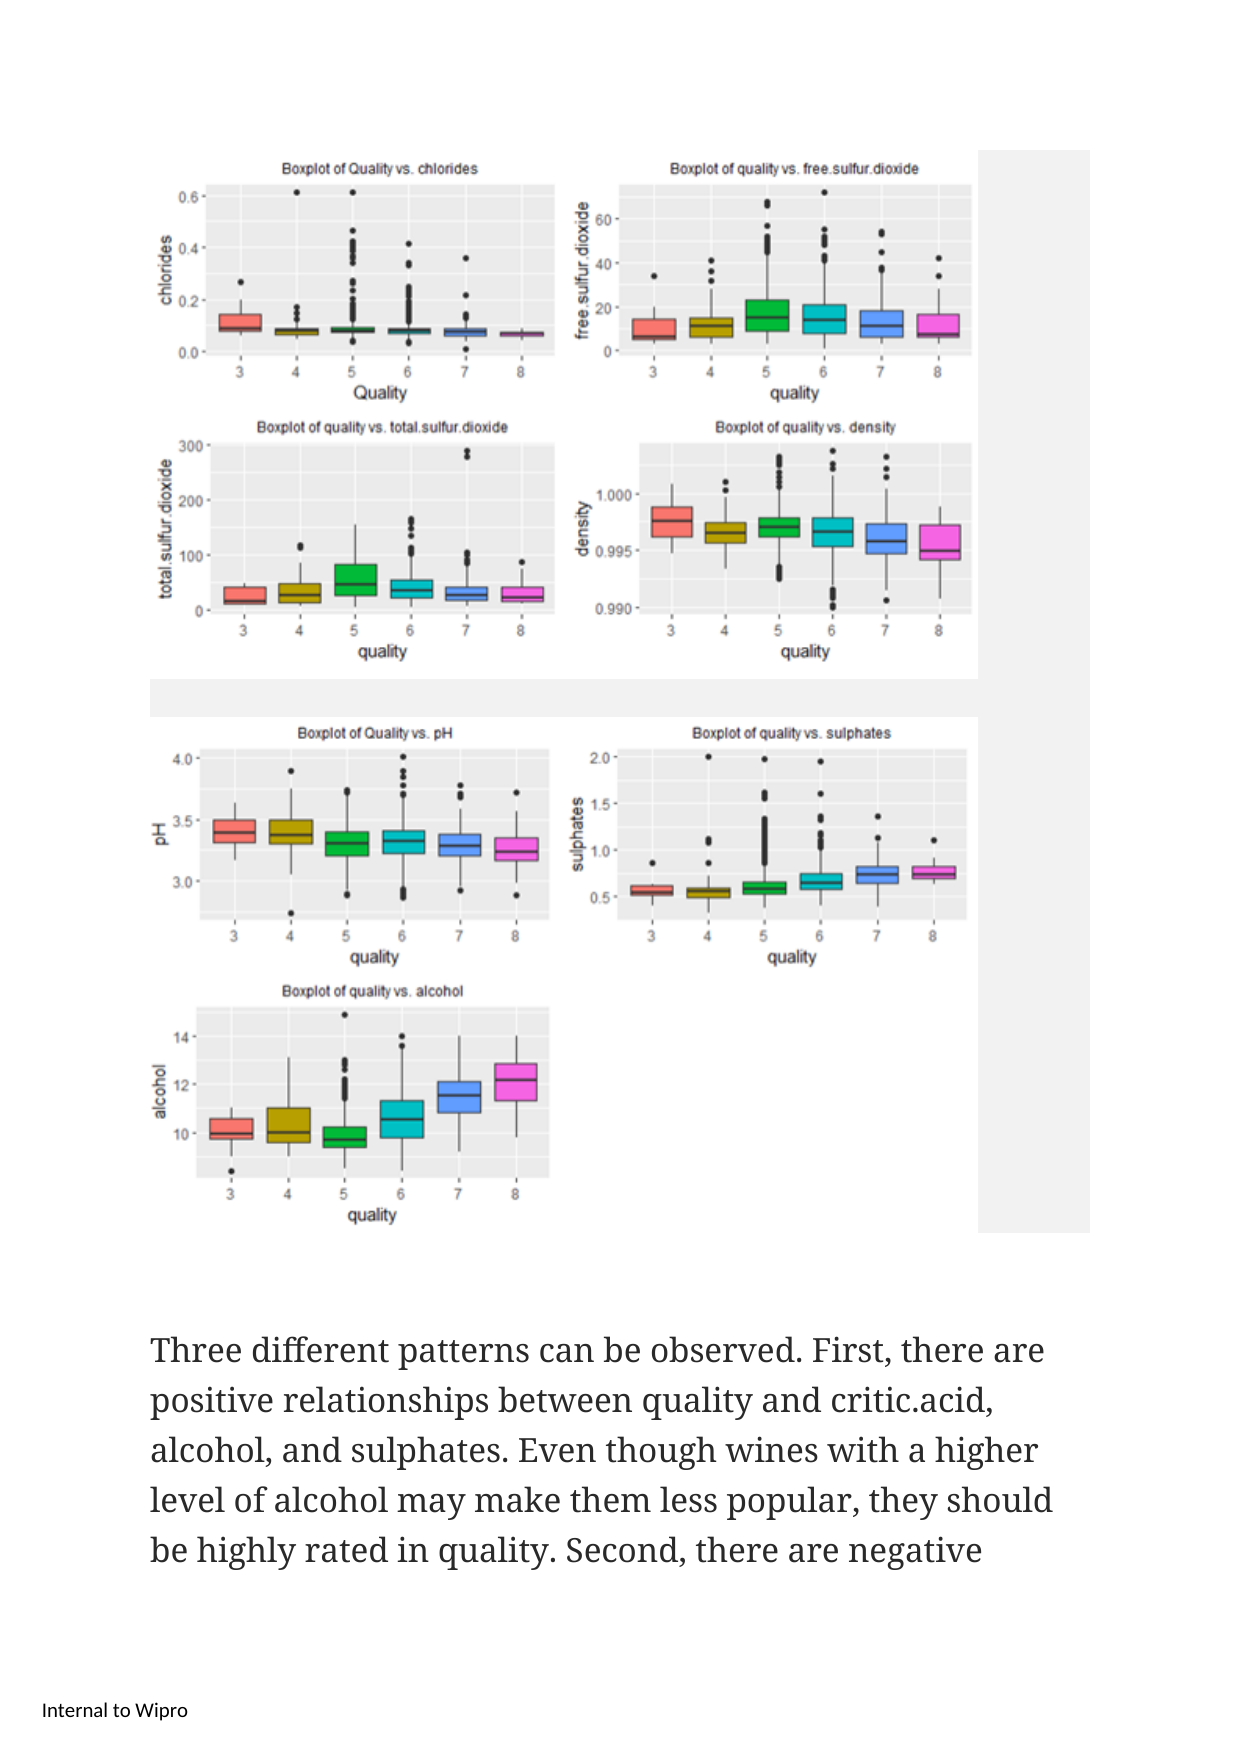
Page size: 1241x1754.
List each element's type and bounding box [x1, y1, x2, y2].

picture [150, 717, 979, 1233]
picture [150, 150, 979, 679]
text [150, 1322, 1090, 1572]
